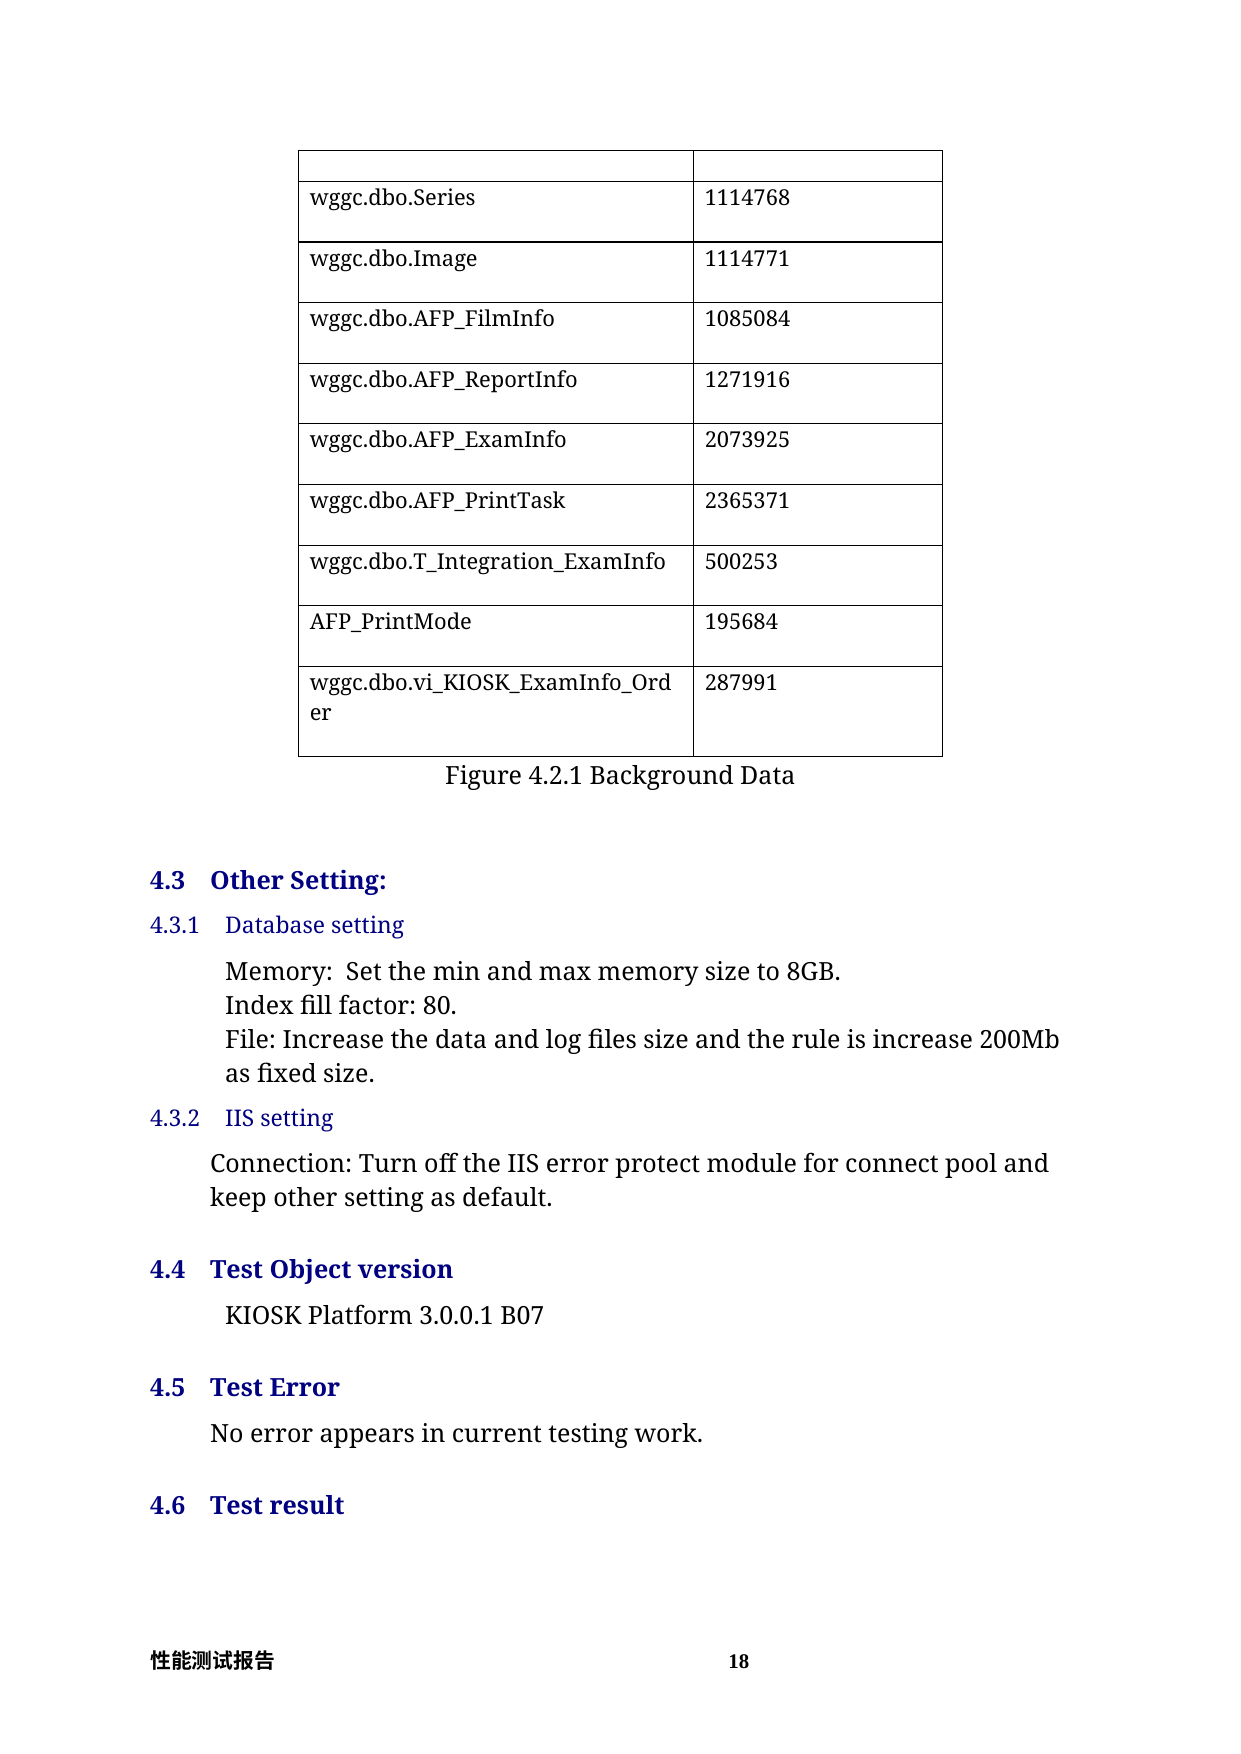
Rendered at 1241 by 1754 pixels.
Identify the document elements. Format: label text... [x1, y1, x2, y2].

subtitle Other Setting: [150, 863, 1090, 897]
text Connection: Turn off the IIS error protect module for connect pool and keep other setting as default. [210, 1146, 1090, 1214]
subtitle IIS setting [150, 1102, 1090, 1133]
text Figure 4.2.1 Background Data [150, 757, 1090, 791]
table_cell 1114771 [694, 243, 942, 302]
subtitle Test Error [150, 1369, 1090, 1403]
subtitle Test Object version [150, 1251, 1090, 1285]
table_cell 195684 [694, 606, 942, 666]
table_cell 1085084 [694, 303, 942, 363]
table_cell 61 [694, 151, 942, 181]
table_cell 2073925 [694, 424, 942, 484]
table_cell 1271916 [694, 364, 942, 423]
table_cell AFP_PrintMode [299, 606, 693, 666]
table_cell wggc.dbo.AFP_ReportInfo [299, 364, 693, 423]
text KIOSK Platform 3.0.0.1 B07 [210, 1298, 1090, 1332]
table_cell 1114768 [694, 182, 942, 241]
subtitle Test result [150, 1488, 1090, 1522]
table_cell wggc.dbo.Image [299, 243, 693, 302]
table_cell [299, 151, 693, 181]
subtitle Database setting [150, 909, 1090, 941]
table_cell wggc.dbo.AFP_ExamInfo [299, 424, 693, 484]
text No error appears in current testing work. [210, 1416, 1090, 1450]
table_cell wggc.dbo.T_Integration_ExamInfo [299, 546, 693, 605]
table_cell wggc.dbo.vi_KIOSK_ExamInfo_Order [299, 667, 693, 756]
table_cell wggc.dbo.AFP_FilmInfo [299, 303, 693, 363]
table_cell 287991 [694, 667, 942, 756]
text Index fill factor: 80. [225, 987, 1090, 1021]
table_cell wggc.dbo.AFP_PrintTask [299, 485, 693, 544]
text File: Increase the data and log files size and the rule is increase 200Mb as fixed size. [225, 1021, 1090, 1089]
table_cell 500253 [694, 546, 942, 605]
table_cell wggc.dbo.Series [299, 182, 693, 241]
text Memory: Set the min and max memory size to 8GB. [225, 953, 1090, 987]
table_cell 2365371 [694, 485, 942, 544]
